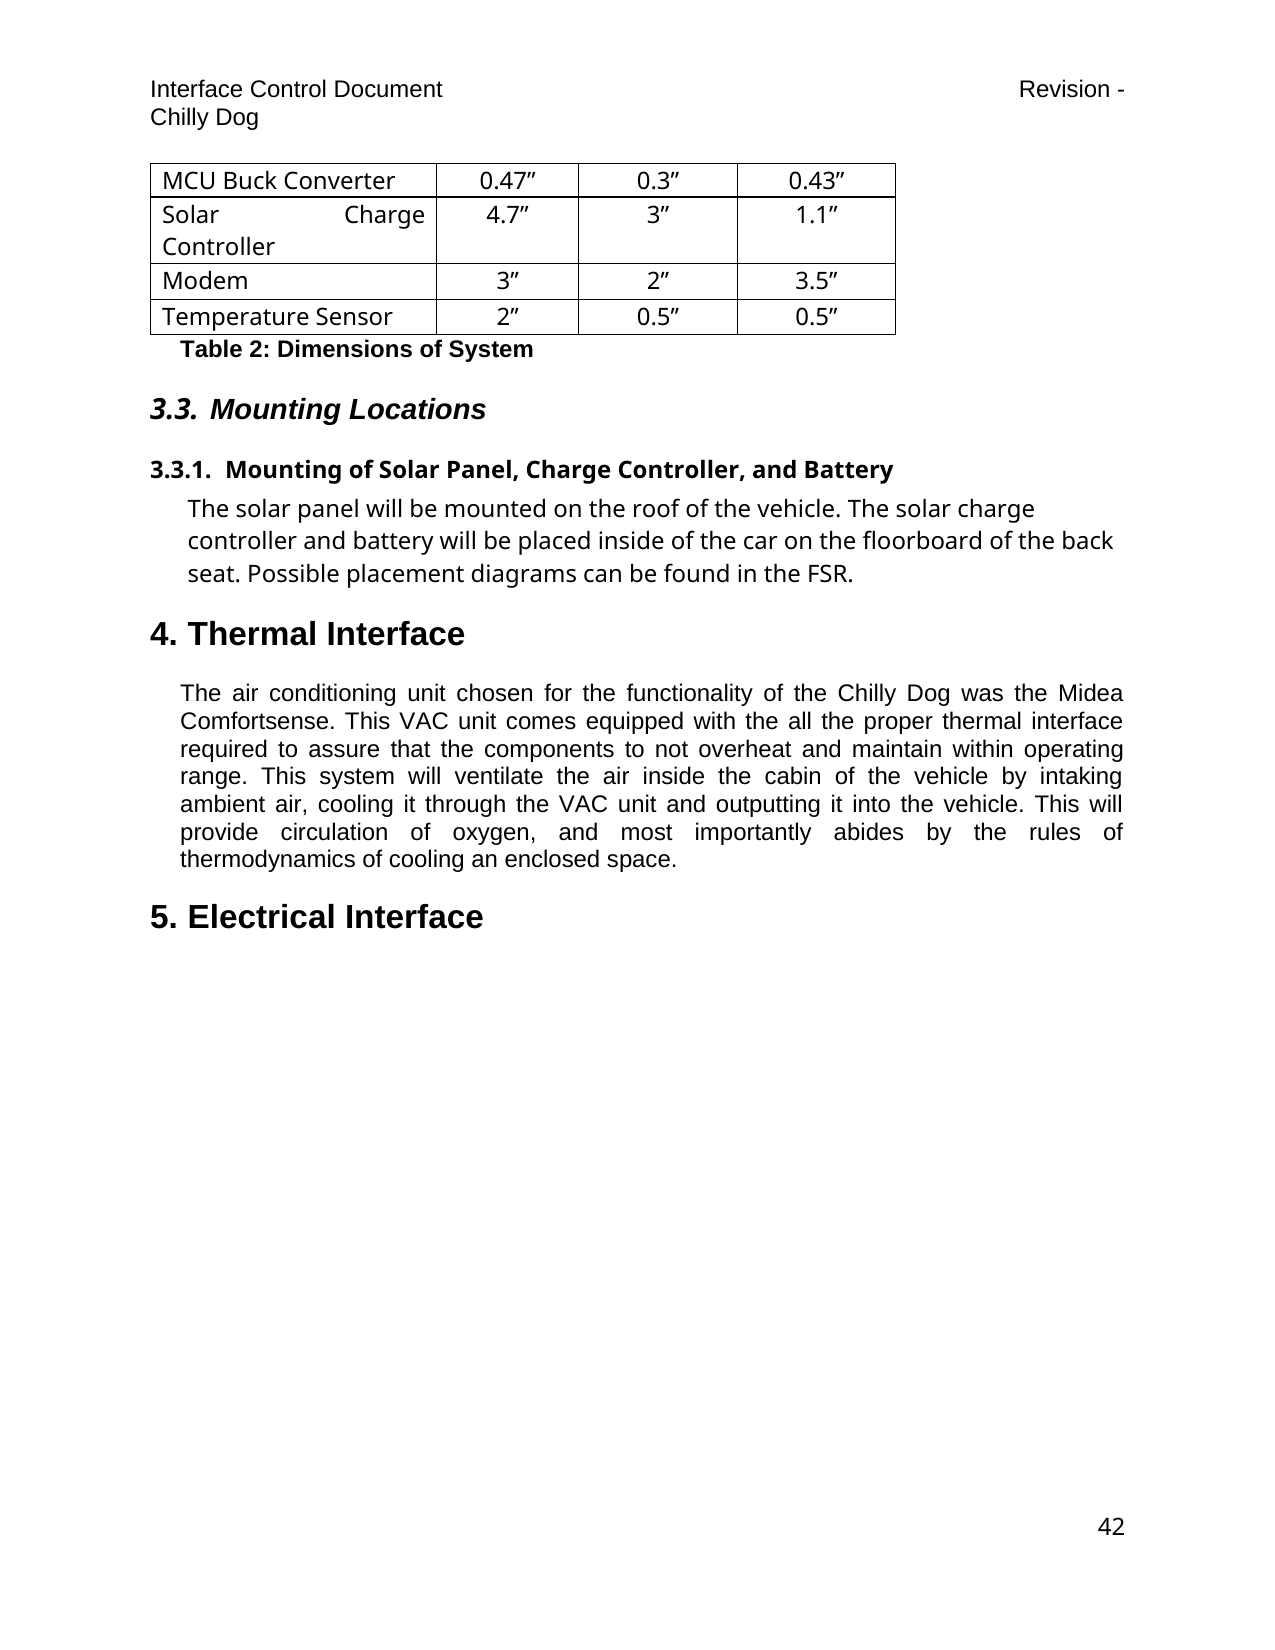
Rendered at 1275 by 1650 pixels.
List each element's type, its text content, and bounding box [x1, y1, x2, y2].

subtitle Electrical Interface [150, 898, 1125, 936]
table_cell 2’’ [579, 264, 737, 298]
table_cell 1.1” [738, 198, 895, 263]
table_cell 0.47” [437, 164, 578, 196]
table_cell 3’’ [437, 264, 578, 298]
table_cell Solar Charge Controller [151, 198, 436, 263]
table_cell 3” [579, 198, 737, 263]
table_cell 0.3” [579, 164, 737, 196]
subtitle Mounting Locations [150, 388, 1125, 428]
subtitle Thermal Interface [150, 614, 1125, 653]
table_cell Modem [151, 264, 436, 298]
text The air conditioning unit chosen for the functionality of the Chilly Dog was the Midea Comfortsense. This VAC unit comes equipped with the all the proper thermal interface required to assure that the components to not overheat and maintain within operating range. This system will ventilate the air inside the cabin of the vehicle by intaking ambient air, cooling it through the VAC unit and outputting it into the vehicle. This will provide circulation of oxygen, and most importantly abides by the rules of thermodynamics of cooling an enclosed space. [180, 679, 1125, 873]
text The solar panel will be mounted on the roof of the vehicle. The solar charge controller and battery will be placed inside of the car on the floorboard of the back seat. Possible placement diagrams can be found in the FSR. [187, 492, 1125, 589]
table_cell 0.5’’ [738, 300, 895, 334]
table_cell 2’’ [437, 300, 578, 334]
table_cell 0.5’’ [579, 300, 737, 334]
text Table 2: Dimensions of System [150, 335, 1125, 363]
table_cell Temperature Sensor [151, 300, 436, 334]
table_cell 4.7” [437, 198, 578, 263]
table_cell MCU Buck Converter [151, 164, 436, 196]
table_cell 0.43” [738, 164, 895, 196]
subtitle Mounting of Solar Panel, Charge Controller, and Battery [150, 453, 1125, 485]
table_cell 3.5’’ [738, 264, 895, 298]
